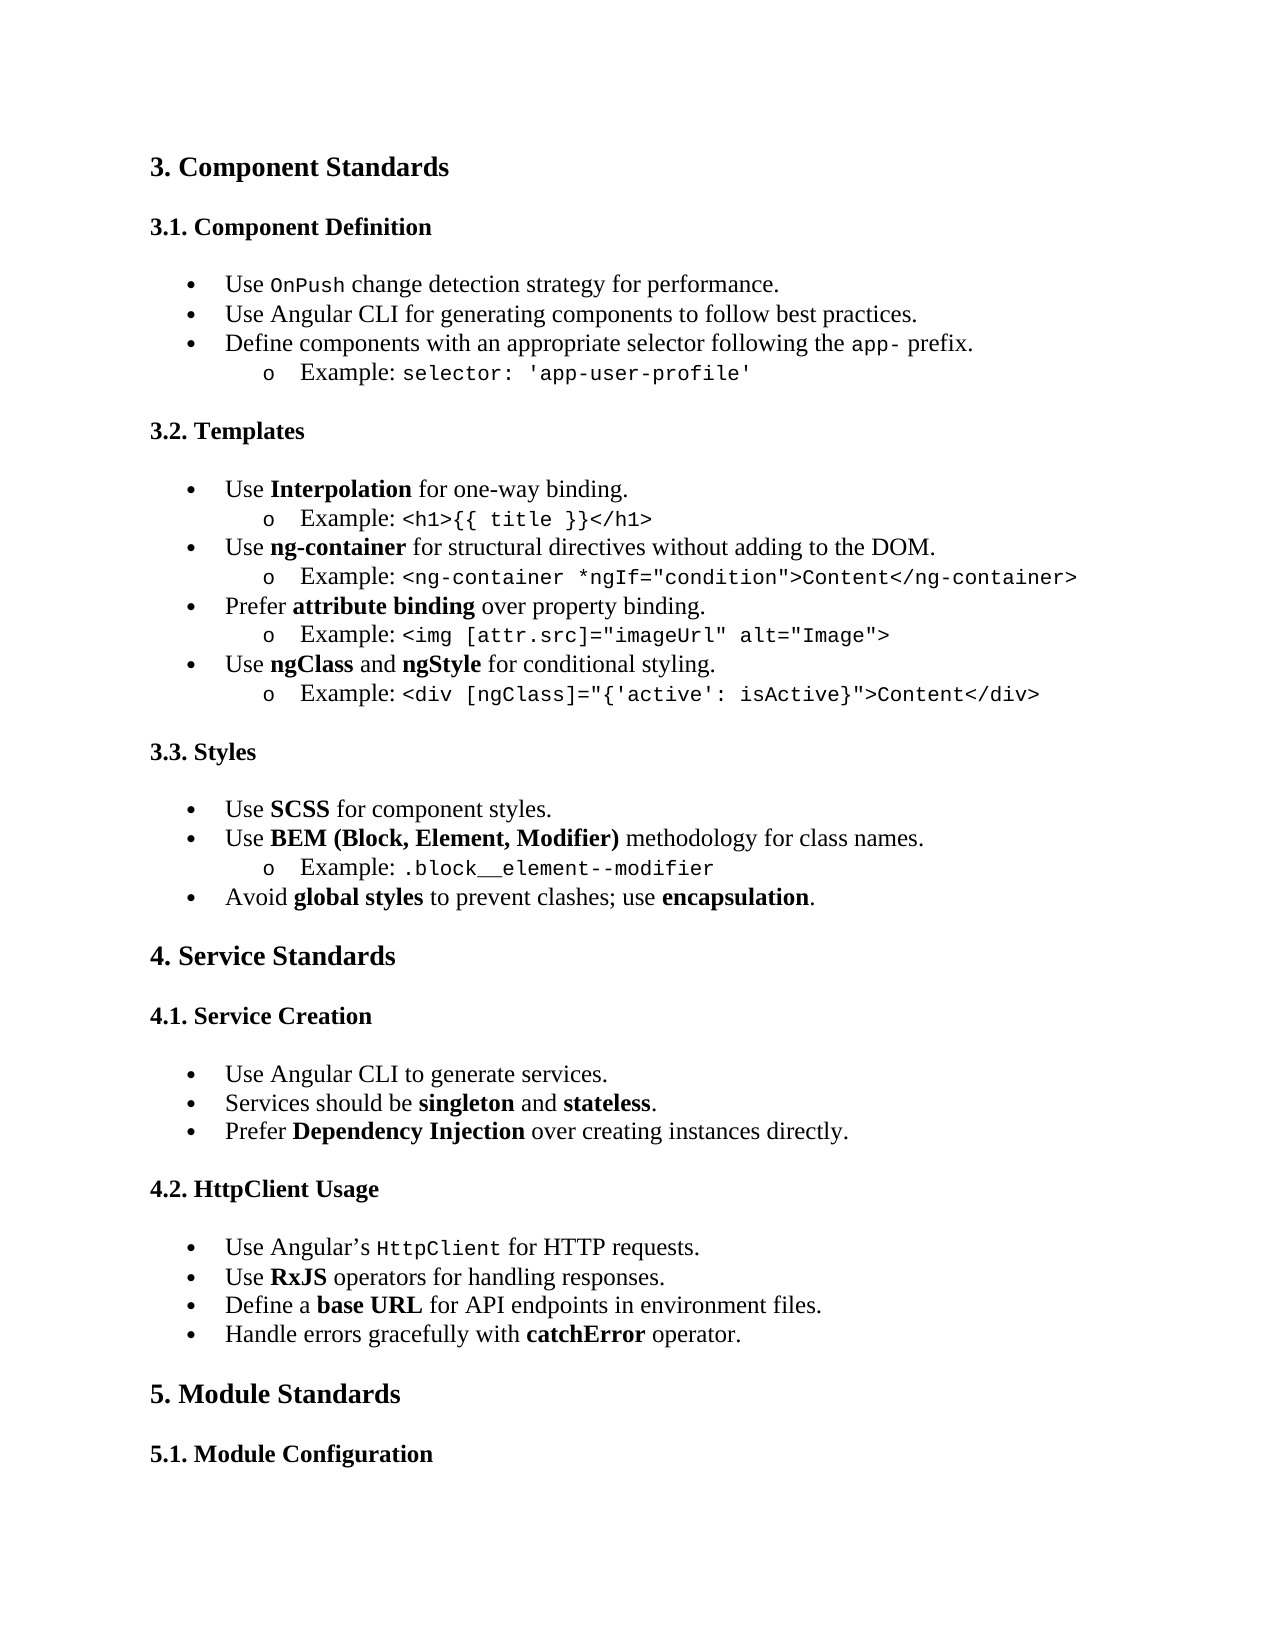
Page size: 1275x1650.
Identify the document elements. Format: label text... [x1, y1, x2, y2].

list Example: .block__element--modifier [262, 852, 1125, 882]
list Example: selector: 'app-user-profile' [262, 357, 1125, 387]
list Use Interpolation for one-way binding. [187, 474, 1125, 503]
list Use Angular’s HttpClient for HTTP requests. [187, 1232, 1125, 1262]
text 5. Module Standards [150, 1377, 1125, 1410]
text 3.3. Styles [150, 737, 1125, 765]
text 3.1. Component Definition [150, 212, 1125, 240]
list Handle errors gracefully with catchError operator. [187, 1319, 1125, 1348]
list Prefer Dependency Injection over creating instances directly. [187, 1116, 1125, 1145]
list Define a base URL for API endpoints in environment files. [187, 1291, 1125, 1319]
text 4.1. Service Creation [150, 1001, 1125, 1030]
list Example: <img [attr.src]="imageUrl" alt="Image"> [262, 619, 1125, 649]
list Use RxJS operators for handling responses. [187, 1262, 1125, 1291]
list Use SCSS for component styles. [187, 794, 1125, 823]
text 4.2. HttpClient Usage [150, 1174, 1125, 1203]
list Example: <div [ngClass]="{'active': isActive}">Content</div> [262, 678, 1125, 707]
list Services should be singleton and stateless. [187, 1088, 1125, 1116]
list Example: <h1>{{ title }}</h1> [262, 503, 1125, 532]
list Define components with an appropriate selector following the app- prefix. [187, 328, 1125, 357]
list Use ng-container for structural directives without adding to the DOM. [187, 532, 1125, 561]
list Avoid global styles to prevent clashes; use encapsulation. [187, 882, 1125, 910]
list Prefer attribute binding over property binding. [187, 591, 1125, 619]
list Use Angular CLI to generate services. [187, 1059, 1125, 1088]
list Example: <ng-container *ngIf="condition">Content</ng-container> [262, 561, 1125, 591]
list Use BEM (Block, Element, Modifier) methodology for class names. [187, 823, 1125, 852]
list Use ngClass and ngStyle for conditional styling. [187, 649, 1125, 678]
text 3.2. Templates [150, 416, 1125, 445]
list Use OnPush change detection strategy for performance. [187, 269, 1125, 299]
text 3. Component Standards [150, 150, 1125, 182]
text 5.1. Module Configuration [150, 1439, 1125, 1468]
list Use Angular CLI for generating components to follow best practices. [187, 299, 1125, 328]
text 4. Service Standards [150, 939, 1125, 972]
